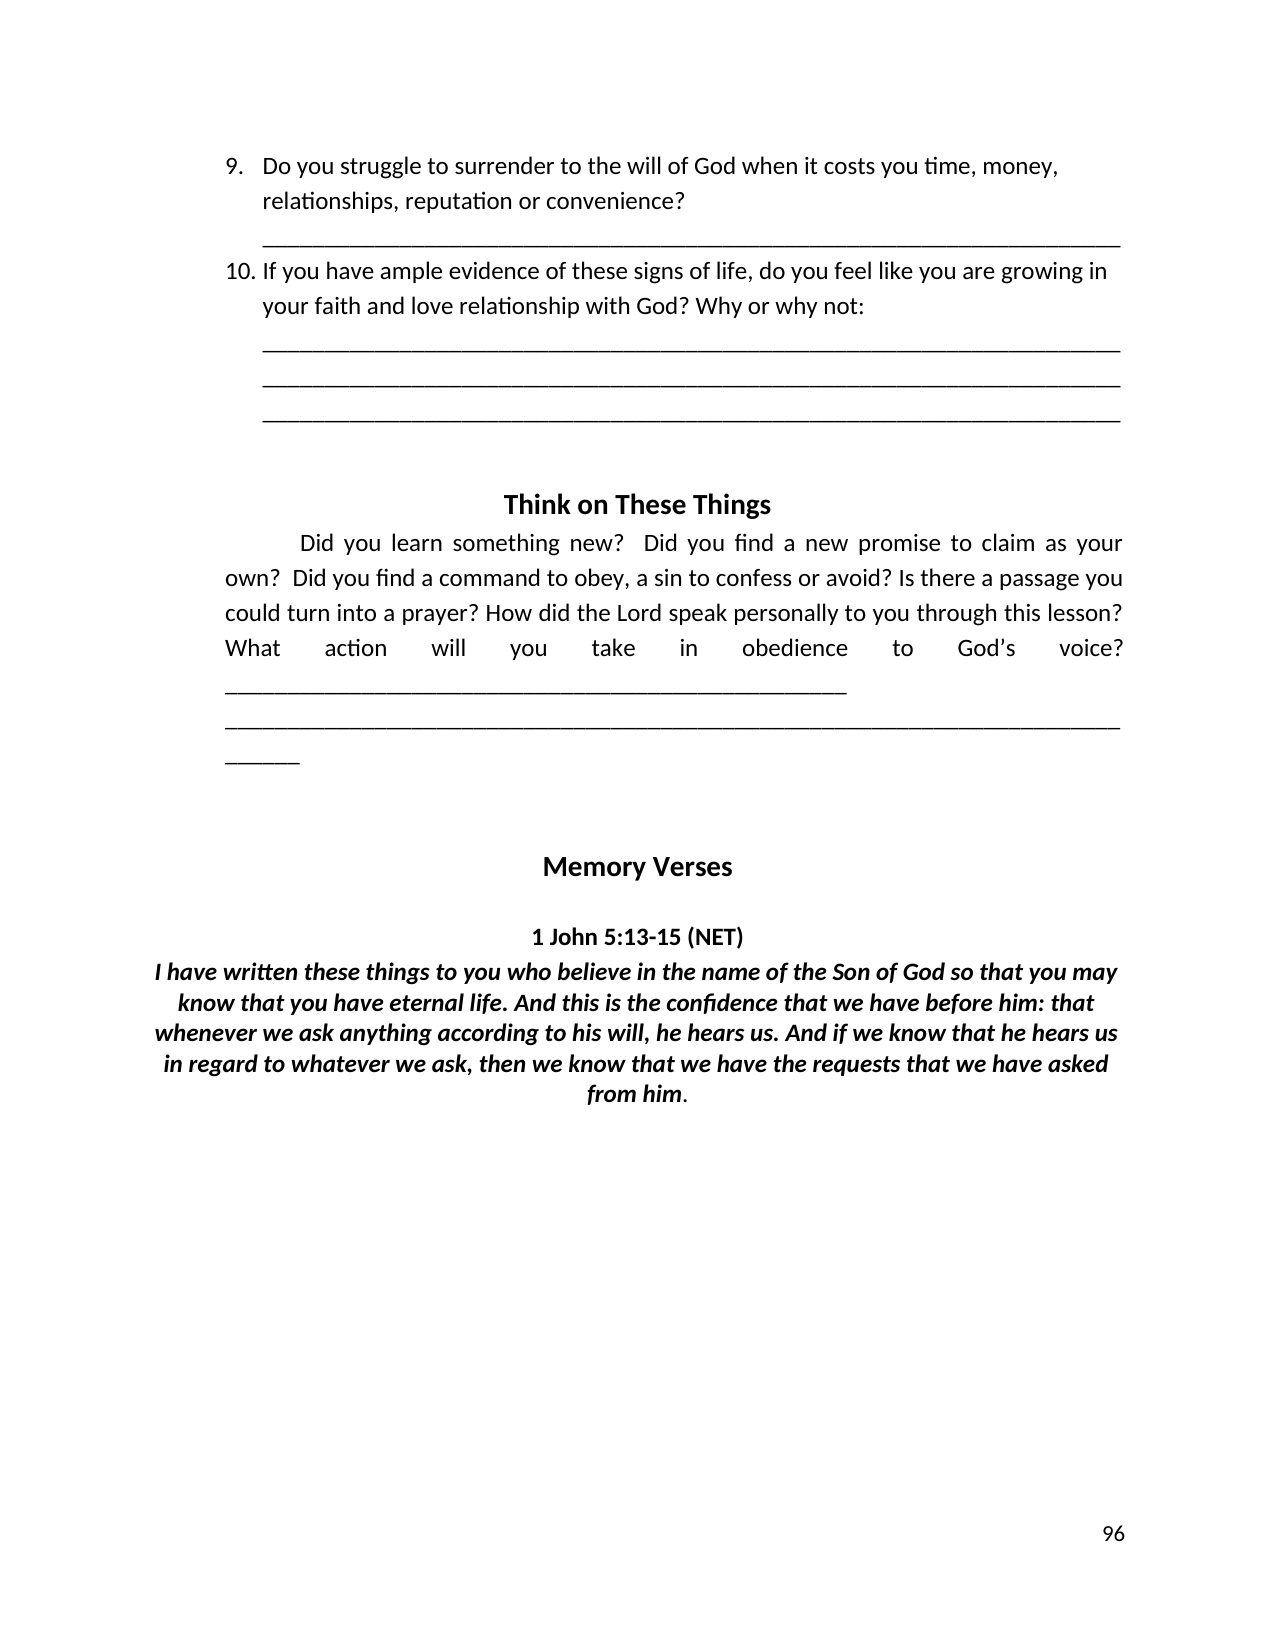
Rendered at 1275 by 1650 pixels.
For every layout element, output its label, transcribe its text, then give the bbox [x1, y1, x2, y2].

subtitle Think on These Things [150, 486, 1125, 521]
text I have written these things to you who believe in the name of the Son of God so that you may know that you have eternal life. And this is the confidence that we have before him: that whenever we ask anything according to his will, he hears us. And if we know that he hears us in regard to whatever we ask, then we know that we have the requests that we have asked from him. [150, 957, 1125, 1109]
list Do you struggle to surrender to the will of God when it costs you time, money, relationships, reputation or convenience? _____________________________________________________________________ [225, 150, 1125, 251]
subtitle Memory Verses [150, 848, 1125, 884]
text Did you learn something new? Did you find a new promise to claim as your own? Did you find a command to obey, a sin to confess or avoid? Is there a passage you could turn into a prayer? How did the Lord speak personally to you through this lesson? What action will you take in obedience to God’s voice? __________________________________________________ ______________________________________________________________________________ [225, 527, 1125, 767]
text 1 John 5:13-15 (NET) [150, 922, 1125, 952]
list If you have ample evidence of these signs of life, do you feel like you are growing in your faith and love relationship with God? Why or why not: _____________________________________________________________________ __________________________________________________________________________________________________________________________________________ [225, 255, 1125, 426]
